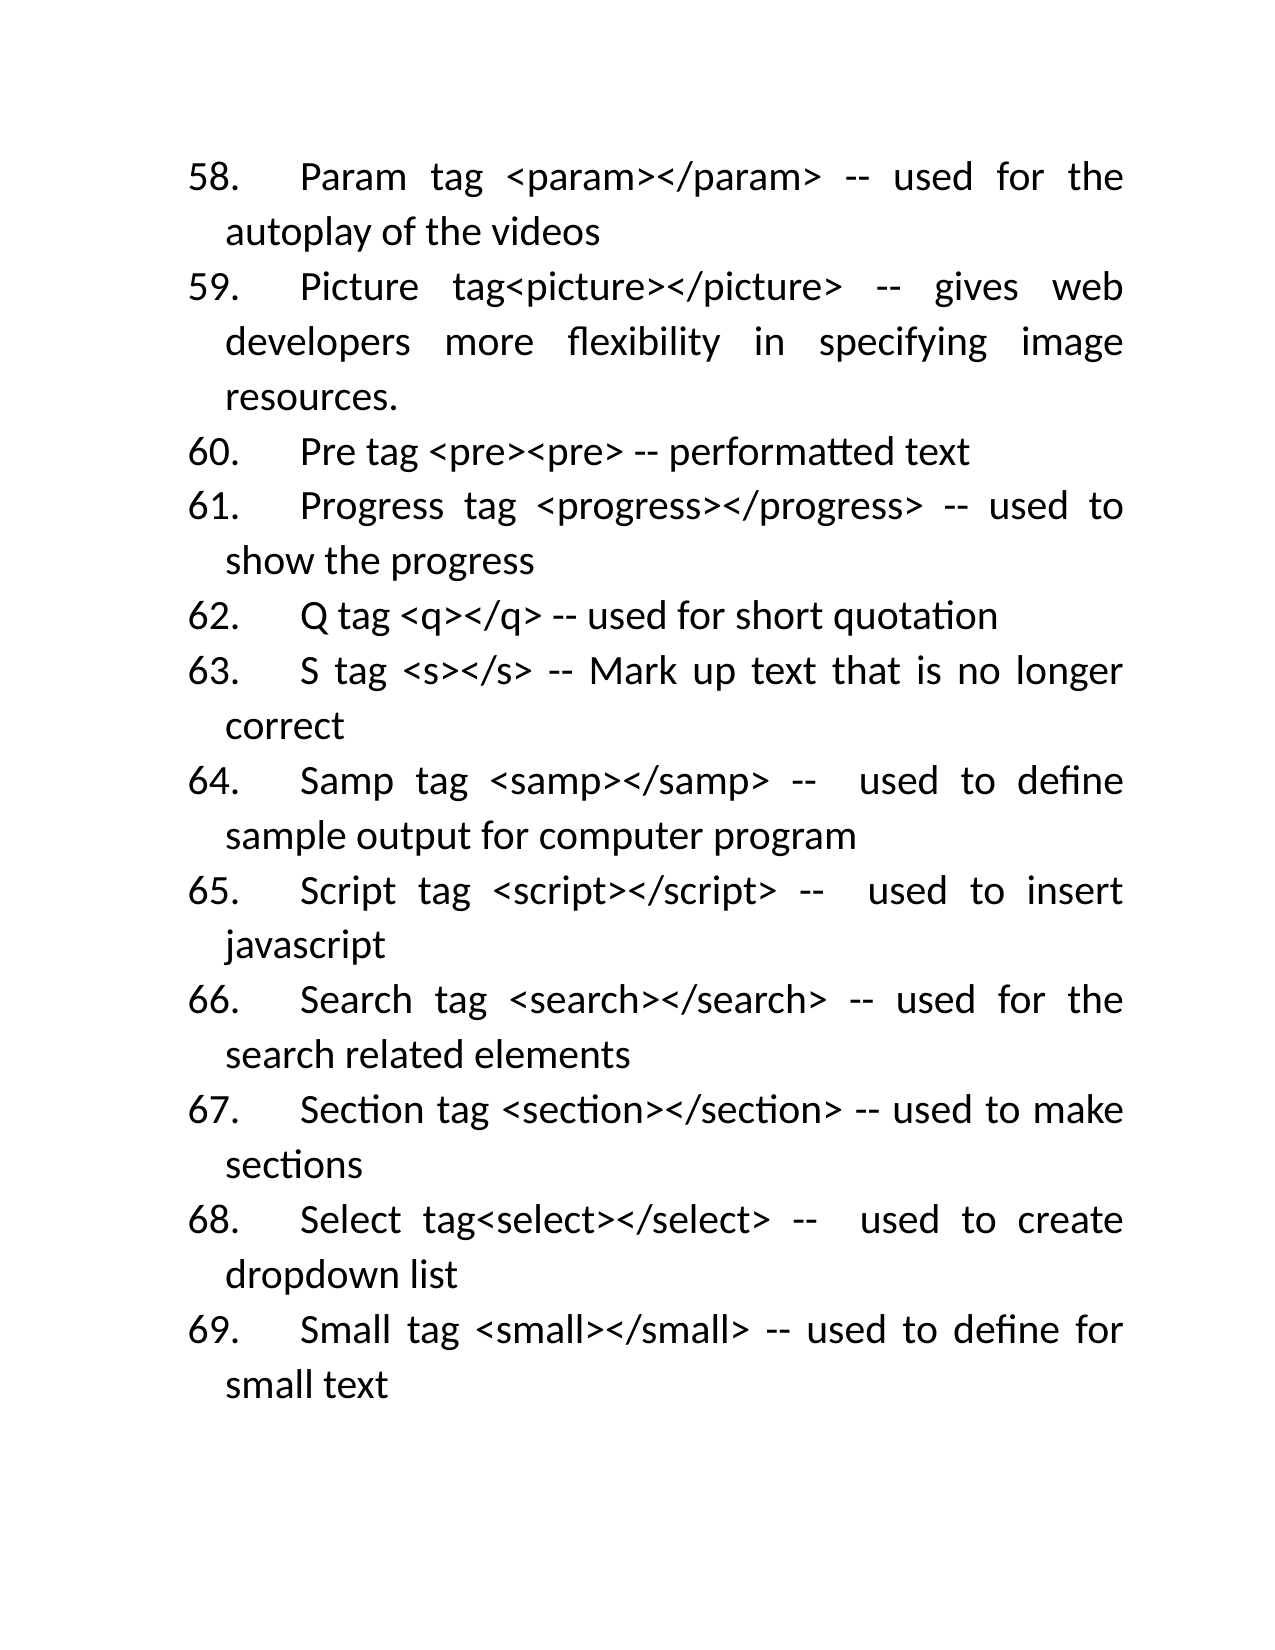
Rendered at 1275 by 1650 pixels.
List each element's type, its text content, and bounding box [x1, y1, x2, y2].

list S tag <s></s> -- Mark up text that is no longer correct [187, 644, 1125, 750]
list Picture tag<picture></picture> -- gives web developers more flexibility in specifying image resources. [187, 260, 1125, 420]
list Param tag <param></param> -- used for the autoplay of the videos [187, 150, 1125, 256]
list Small tag <small></small> -- used to define for small text [187, 1303, 1125, 1408]
list Pre tag <pre><pre> -- performatted text [187, 424, 1125, 475]
list Progress tag <progress></progress> -- used to show the progress [187, 479, 1125, 585]
list Script tag <script></script> -- used to insert javascript [187, 864, 1125, 969]
list Samp tag <samp></samp> -- used to define sample output for computer program [187, 754, 1125, 859]
list Search tag <search></search> -- used for the search related elements [187, 973, 1125, 1079]
list Select tag<select></select> -- used to create dropdown list [187, 1193, 1125, 1299]
list Section tag <section></section> -- used to make sections [187, 1083, 1125, 1189]
list Q tag <q></q> -- used for short quotation [187, 589, 1125, 640]
